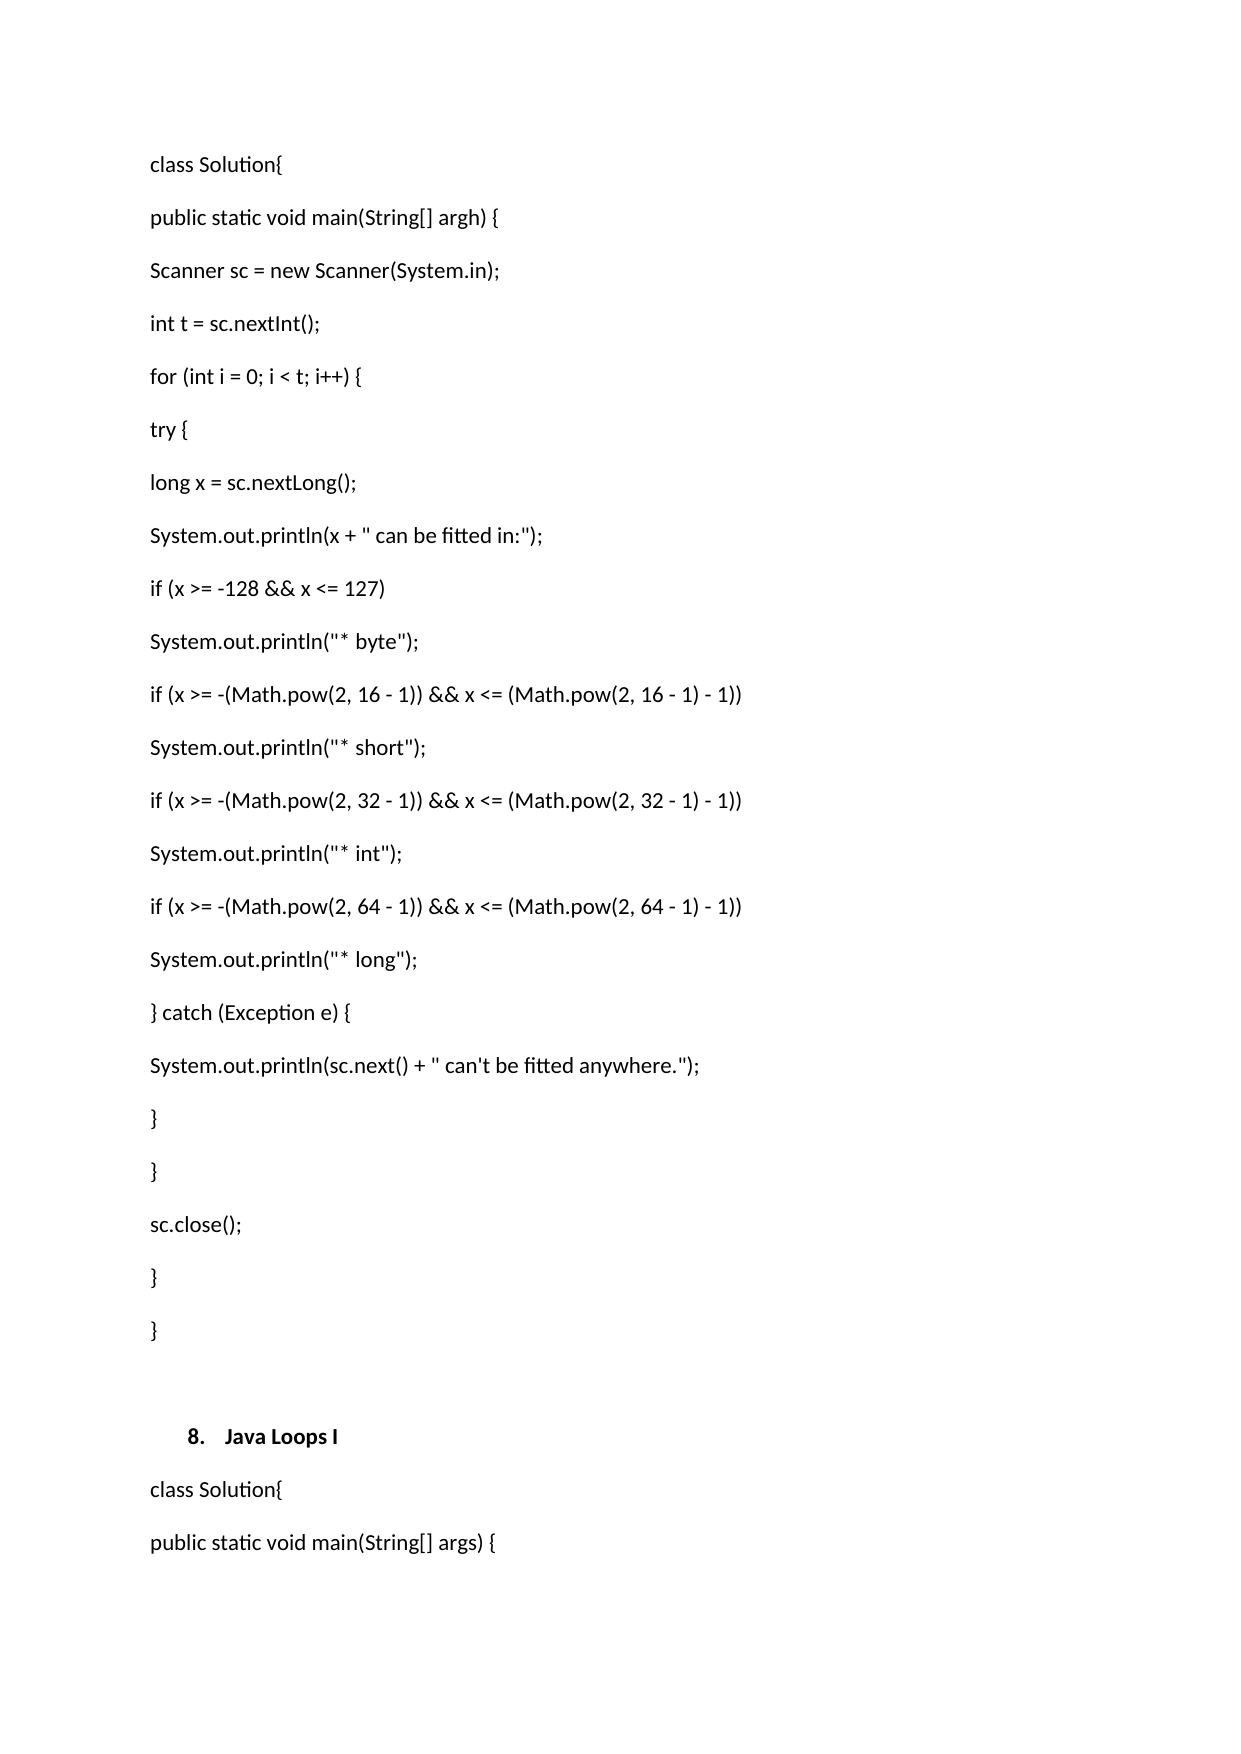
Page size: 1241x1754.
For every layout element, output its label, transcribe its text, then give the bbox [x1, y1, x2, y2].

text public static void main(String[] argh) { [150, 203, 1090, 231]
text System.out.println("* int"); [150, 839, 1090, 867]
text } catch (Exception e) { [150, 998, 1090, 1026]
text for (int i = 0; i < t; i++) { [150, 362, 1090, 390]
text if (x >= -128 && x <= 127) [150, 574, 1090, 602]
text } [150, 1157, 1090, 1185]
text if (x >= -(Math.pow(2, 32 - 1)) && x <= (Math.pow(2, 32 - 1) - 1)) [150, 786, 1090, 814]
text public static void main(String[] args) { [150, 1528, 1090, 1557]
text Scanner sc = new Scanner(System.in); [150, 256, 1090, 284]
text sc.close(); [150, 1210, 1090, 1238]
text long x = sc.nextLong(); [150, 468, 1090, 496]
text if (x >= -(Math.pow(2, 16 - 1)) && x <= (Math.pow(2, 16 - 1) - 1)) [150, 680, 1090, 708]
text class Solution{ [150, 1476, 1090, 1503]
text } [150, 1263, 1090, 1291]
text System.out.println("* byte"); [150, 627, 1090, 655]
text class Solution{ [150, 150, 1090, 178]
text int t = sc.nextInt(); [150, 309, 1090, 337]
text System.out.println(x + " can be fitted in:"); [150, 521, 1090, 549]
text if (x >= -(Math.pow(2, 64 - 1)) && x <= (Math.pow(2, 64 - 1) - 1)) [150, 892, 1090, 920]
text } [150, 1104, 1090, 1132]
text System.out.println("* long"); [150, 945, 1090, 973]
text try { [150, 415, 1090, 443]
text System.out.println("* short"); [150, 733, 1090, 761]
text System.out.println(sc.next() + " can't be fitted anywhere."); [150, 1051, 1090, 1079]
list Java Loops I [187, 1422, 1090, 1451]
text } [150, 1316, 1090, 1344]
